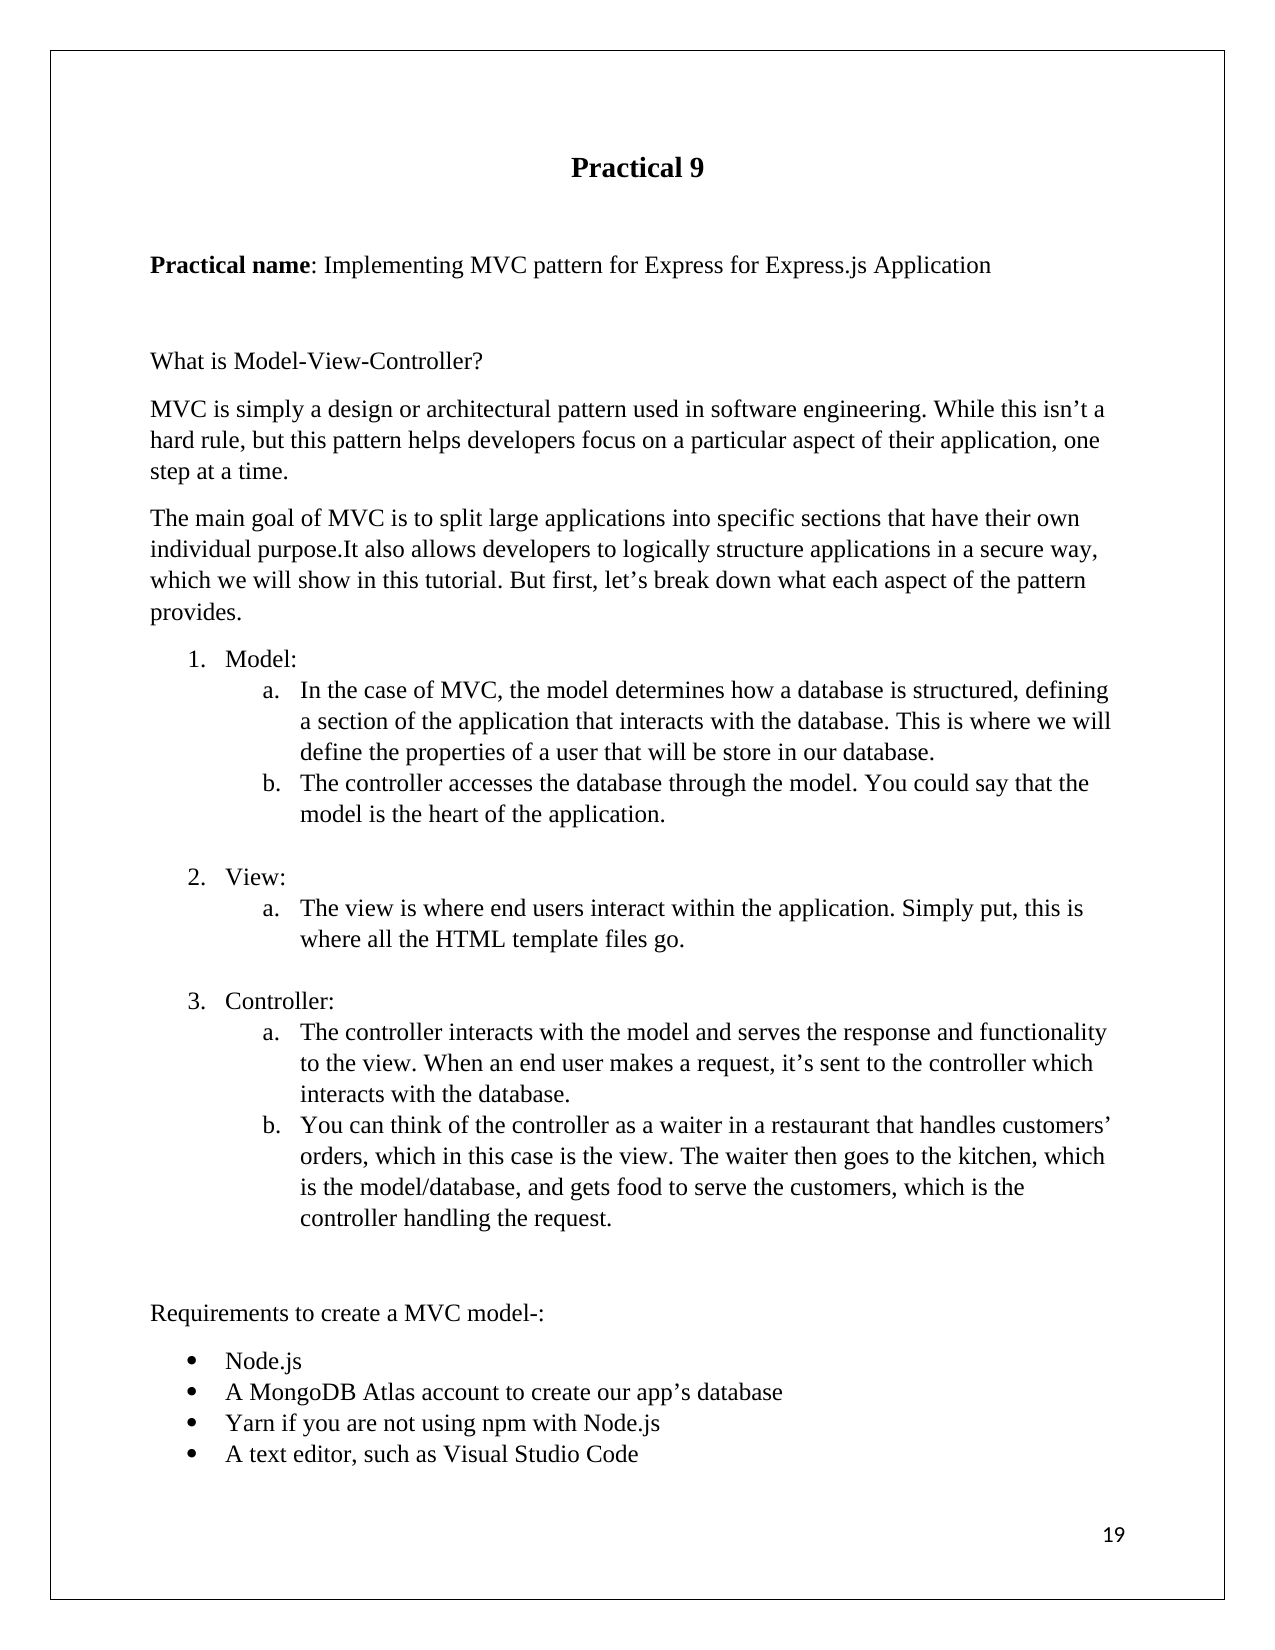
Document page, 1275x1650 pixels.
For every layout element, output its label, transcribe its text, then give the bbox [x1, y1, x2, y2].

list A MongoDB Atlas account to create our app’s database [187, 1377, 1125, 1406]
text MVC is simply a design or architectural pattern used in software engineering. While this isn’t a hard rule, but this pattern helps developers focus on a particular aspect of their application, one step at a time. [150, 394, 1125, 484]
text The main goal of MVC is to split large applications into specific sections that have their own individual purpose.It also allows developers to logically structure applications in a secure way, which we will show in this tutorial. But first, let’s break down what each aspect of the pattern provides. [150, 503, 1125, 625]
list Node.js [187, 1346, 1125, 1375]
text Practical 9 [150, 150, 1125, 183]
list The view is where end users interact within the application. Simply put, this is where all the HTML template files go. [262, 893, 1125, 952]
list Controller: [187, 986, 1125, 1014]
list Yarn if you are not using npm with Node.js [187, 1408, 1125, 1437]
list Model: [187, 644, 1125, 673]
list In the case of MVC, the model determines how a database is structured, defining a section of the application that interacts with the database. This is where we will define the properties of a user that will be store in our database. [262, 675, 1125, 766]
list The controller accesses the database through the model. You could say that the model is the heart of the application. [262, 768, 1125, 828]
list You can think of the controller as a waiter in a restaurant that handles customers’ orders, which in this case is the view. The waiter then goes to the kitchen, which is the model/database, and gets food to serve the customers, which is the controller handling the request. [262, 1110, 1125, 1232]
text What is Model-View-Controller? [150, 346, 1125, 375]
text Requirements to create a MVC model-: [150, 1298, 1125, 1327]
list The controller interacts with the model and serves the response and functionality to the view. When an end user makes a request, it’s sent to the controller which interacts with the database. [262, 1017, 1125, 1108]
list A text editor, such as Visual Studio Code [187, 1439, 1125, 1468]
text Practical name: Implementing MVC pattern for Express for Express.js Application [150, 251, 1125, 279]
list View: [187, 862, 1125, 890]
